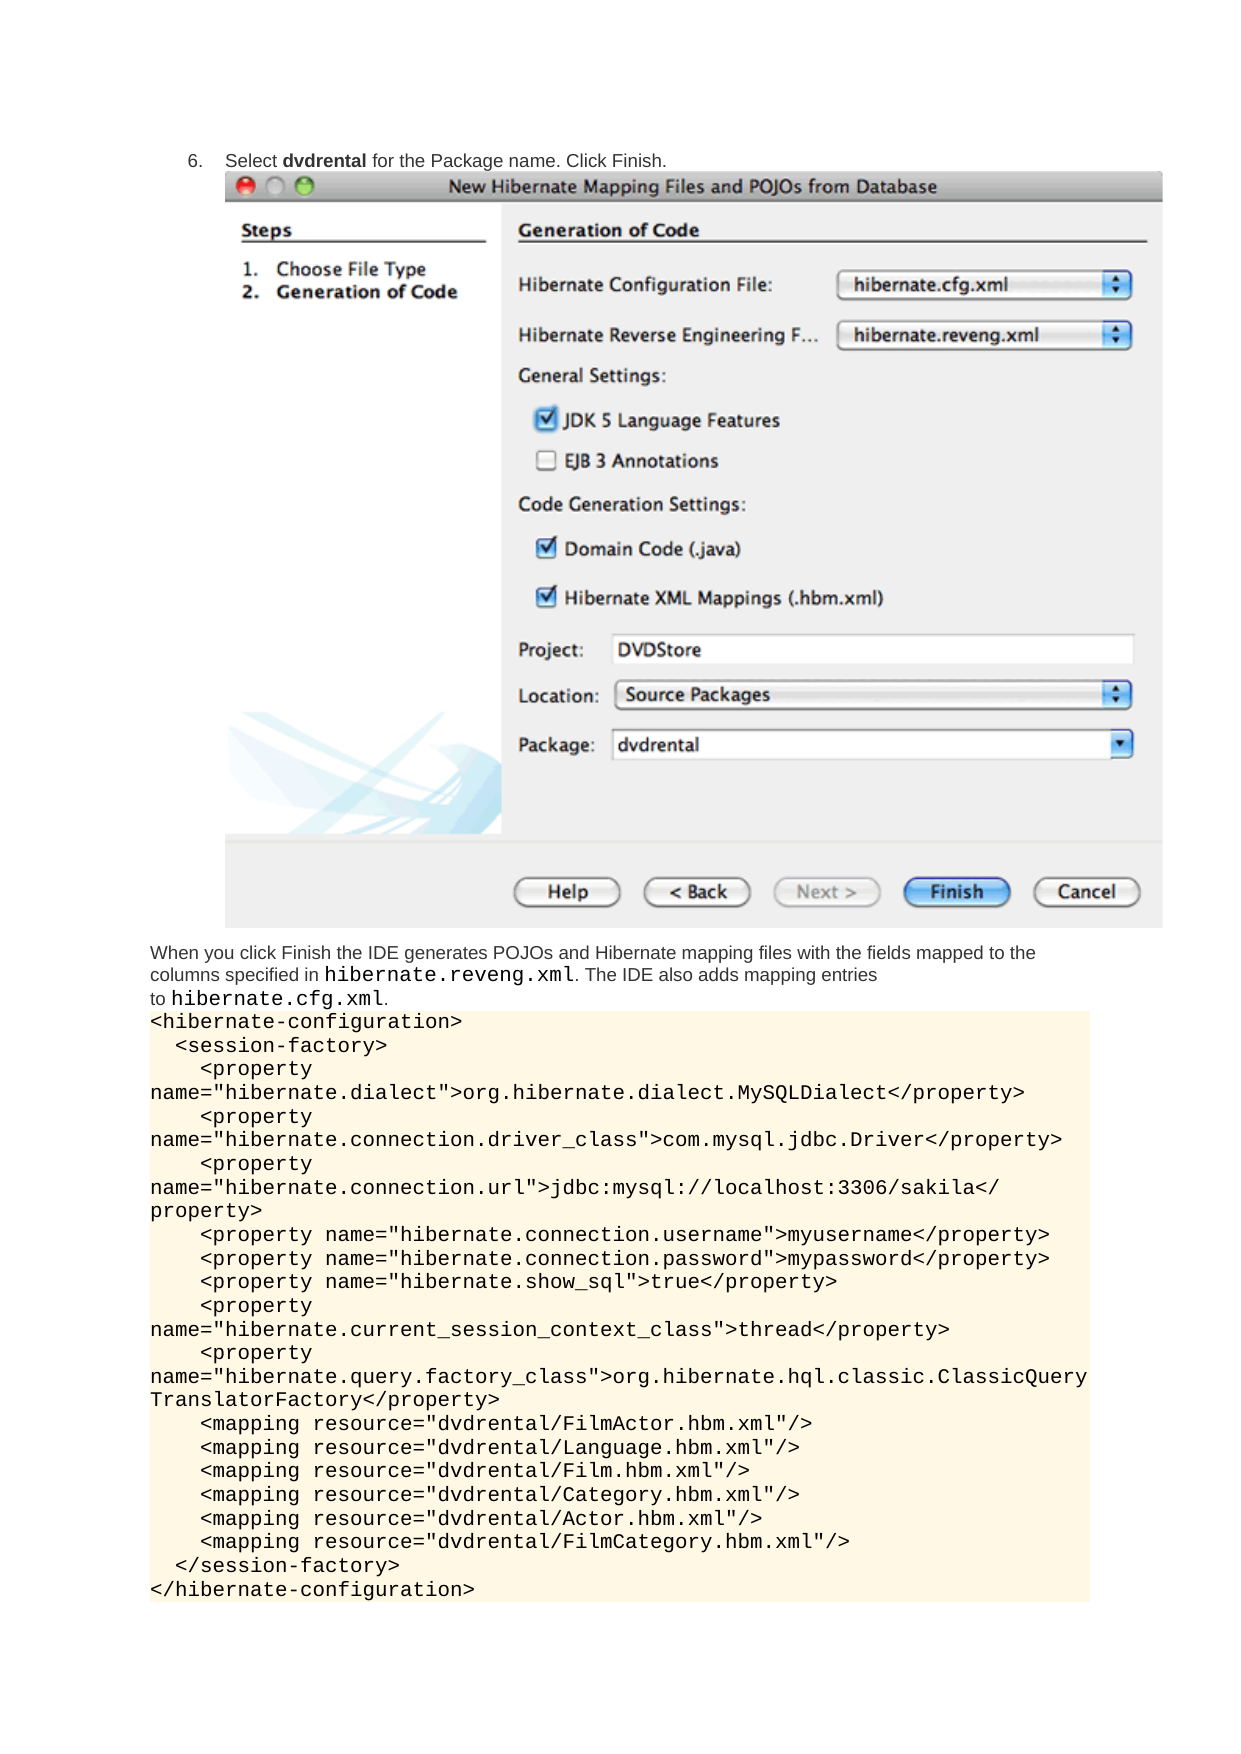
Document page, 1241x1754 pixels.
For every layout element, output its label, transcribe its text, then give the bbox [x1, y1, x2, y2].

text </hibernate-configuration> [150, 1579, 1090, 1602]
text <property name="hibernate.show_sql">true</property> [150, 1271, 1090, 1295]
text <mapping resource="dvdrental/Language.hbm.xml"/> [150, 1437, 1090, 1460]
text <property name="hibernate.connection.driver_class">com.mysql.jdbc.Driver</property> [150, 1106, 1090, 1153]
text <session-factory> [150, 1035, 1090, 1058]
text <property name="hibernate.connection.password">mypassword</property> [150, 1248, 1090, 1271]
text <mapping resource="dvdrental/Category.hbm.xml"/> [150, 1484, 1090, 1508]
picture [225, 171, 1163, 928]
text When you click Finish the IDE generates POJOs and Hibernate mapping files with the fields mapped to the columns specified in hibernate.reveng.xml. The IDE also adds mapping entries to hibernate.cfg.xml. [150, 942, 1090, 1011]
text <mapping resource="dvdrental/Actor.hbm.xml"/> [150, 1508, 1090, 1531]
text <property name="hibernate.query.factory_class">org.hibernate.hql.classic.ClassicQueryTranslatorFactory</property> [150, 1342, 1090, 1413]
text <mapping resource="dvdrental/FilmActor.hbm.xml"/> [150, 1413, 1090, 1437]
text </session-factory> [150, 1555, 1090, 1579]
text <hibernate-configuration> [150, 1011, 1090, 1035]
text <property name="hibernate.connection.username">myusername</property> [150, 1224, 1090, 1248]
text <property name="hibernate.current_session_context_class">thread</property> [150, 1295, 1090, 1342]
text <property name="hibernate.connection.url">jdbc:mysql://localhost:3306/sakila</property> [150, 1153, 1090, 1224]
text <property name="hibernate.dialect">org.hibernate.dialect.MySQLDialect</property> [150, 1058, 1090, 1106]
text <mapping resource="dvdrental/Film.hbm.xml"/> [150, 1460, 1090, 1484]
text <mapping resource="dvdrental/FilmCategory.hbm.xml"/> [150, 1531, 1090, 1555]
